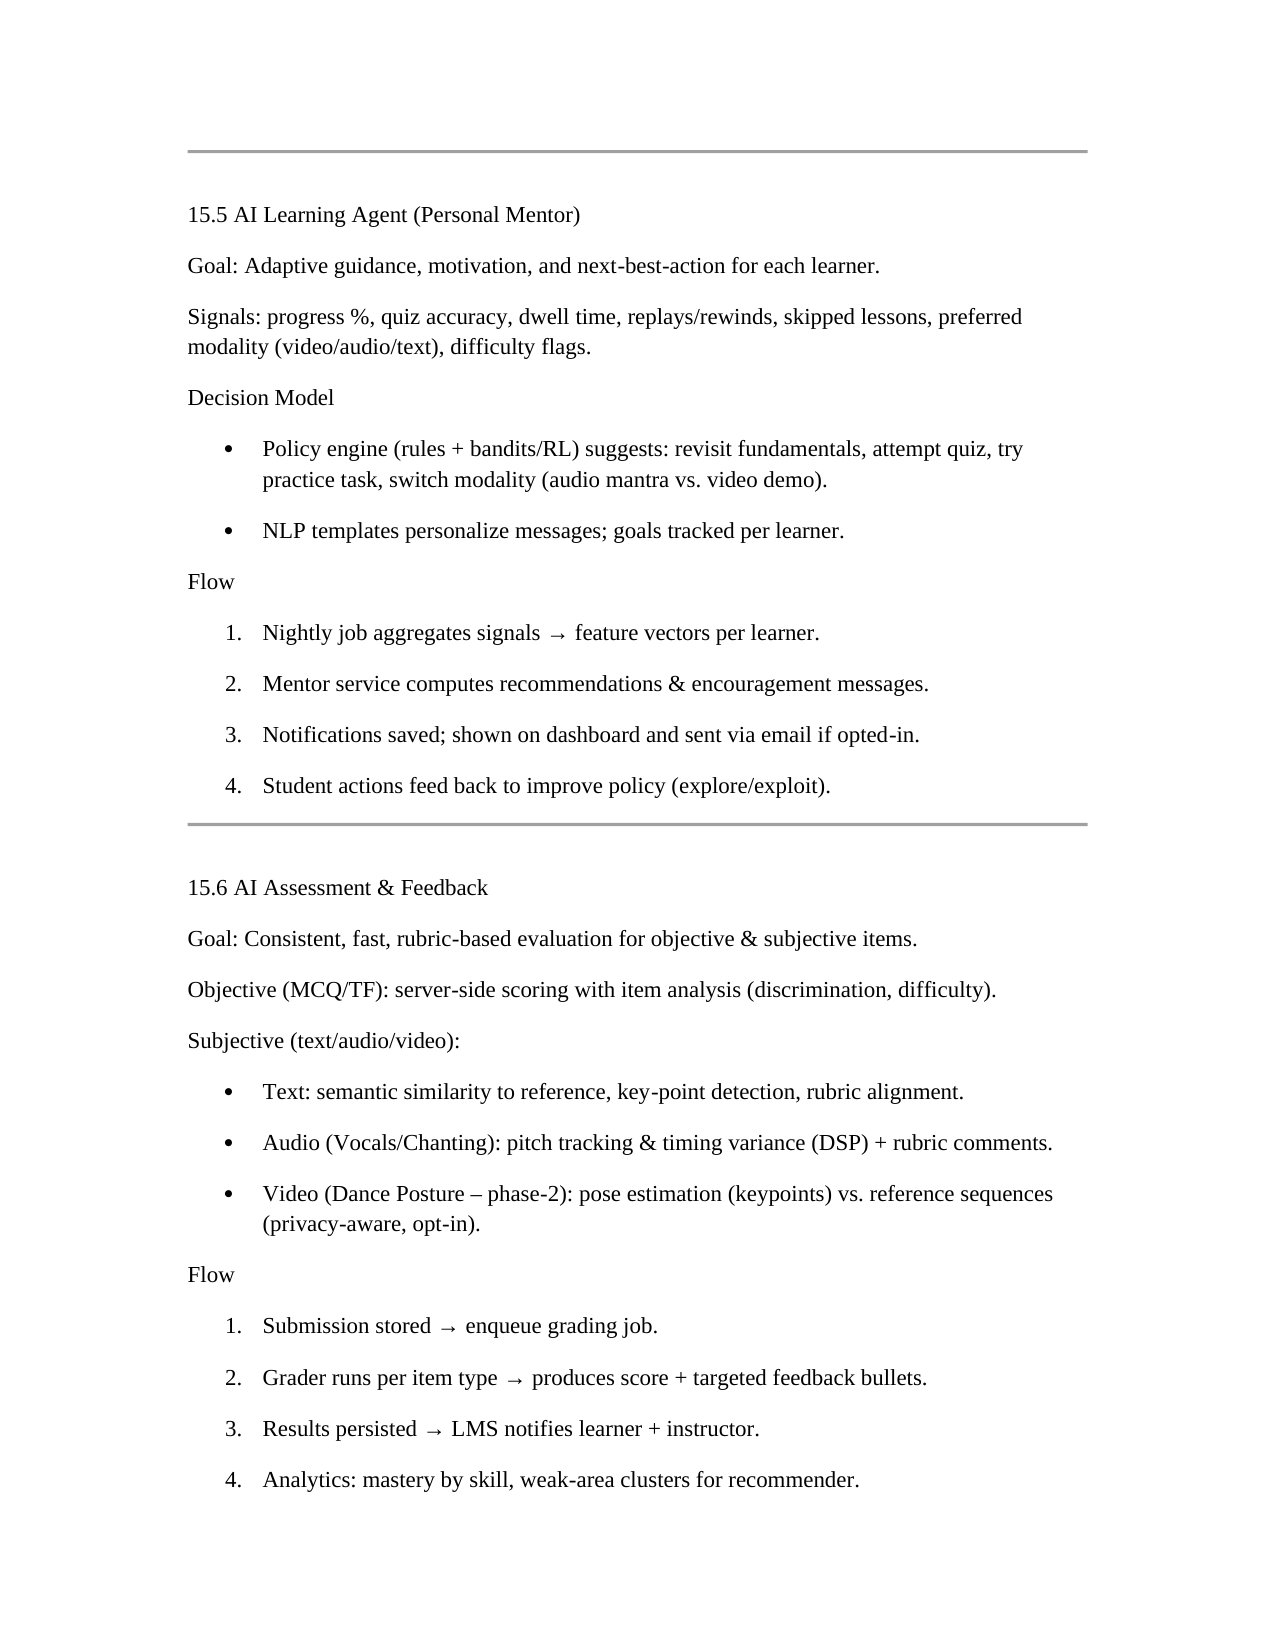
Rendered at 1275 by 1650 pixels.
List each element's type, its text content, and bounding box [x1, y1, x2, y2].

list Mentor service computes recommendations & encouragement messages. [225, 670, 1087, 696]
text Goal: Consistent, fast, rubric-based evaluation for objective & subjective items. [187, 925, 1087, 951]
text Flow [187, 1261, 1087, 1288]
list Results persisted → LMS notifies learner + instructor. [225, 1414, 1087, 1441]
text Subjective (text/audio/video): [187, 1027, 1087, 1053]
text Decision Model [187, 384, 1087, 411]
list NLP templates personalize messages; goals tracked per learner. [225, 517, 1087, 543]
text Goal: Adaptive guidance, motivation, and next-best-action for each learner. [187, 252, 1087, 278]
list Video (Dance Posture – phase-2): pose estimation (keypoints) vs. reference sequences (privacy-aware, opt-in). [225, 1180, 1087, 1237]
text 15.5 AI Learning Agent (Personal Mentor) [187, 201, 1087, 227]
list Submission stored → enqueue grading job. [225, 1312, 1087, 1339]
list Notifications saved; shown on dashboard and sent via email if opted-in. [225, 721, 1087, 747]
text Objective (MCQ/TF): server-side scoring with item analysis (discrimination, difficulty). [187, 976, 1087, 1002]
list Student actions feed back to improve policy (explore/exploit). [225, 772, 1087, 798]
text Flow [187, 568, 1087, 594]
list Text: semantic similarity to reference, key-point detection, rubric alignment. [225, 1078, 1087, 1104]
list Audio (Vocals/Chanting): pitch tracking & timing variance (DSP) + rubric comments. [225, 1129, 1087, 1156]
text 15.6 AI Assessment & Feedback [187, 874, 1087, 900]
list Grader runs per item type → produces score + targeted feedback bullets. [225, 1363, 1087, 1390]
list Nightly job aggregates signals → feature vectors per learner. [225, 619, 1087, 645]
list Analytics: mastery by skill, weak-area clusters for recommender. [225, 1466, 1087, 1492]
text Signals: progress %, quiz accuracy, dwell time, replays/rewinds, skipped lessons, preferred modality (video/audio/text), difficulty flags. [187, 303, 1087, 360]
list Policy engine (rules + bandits/RL) suggests: revisit fundamentals, attempt quiz, try practice task, switch modality (audio mantra vs. video demo). [225, 435, 1087, 492]
